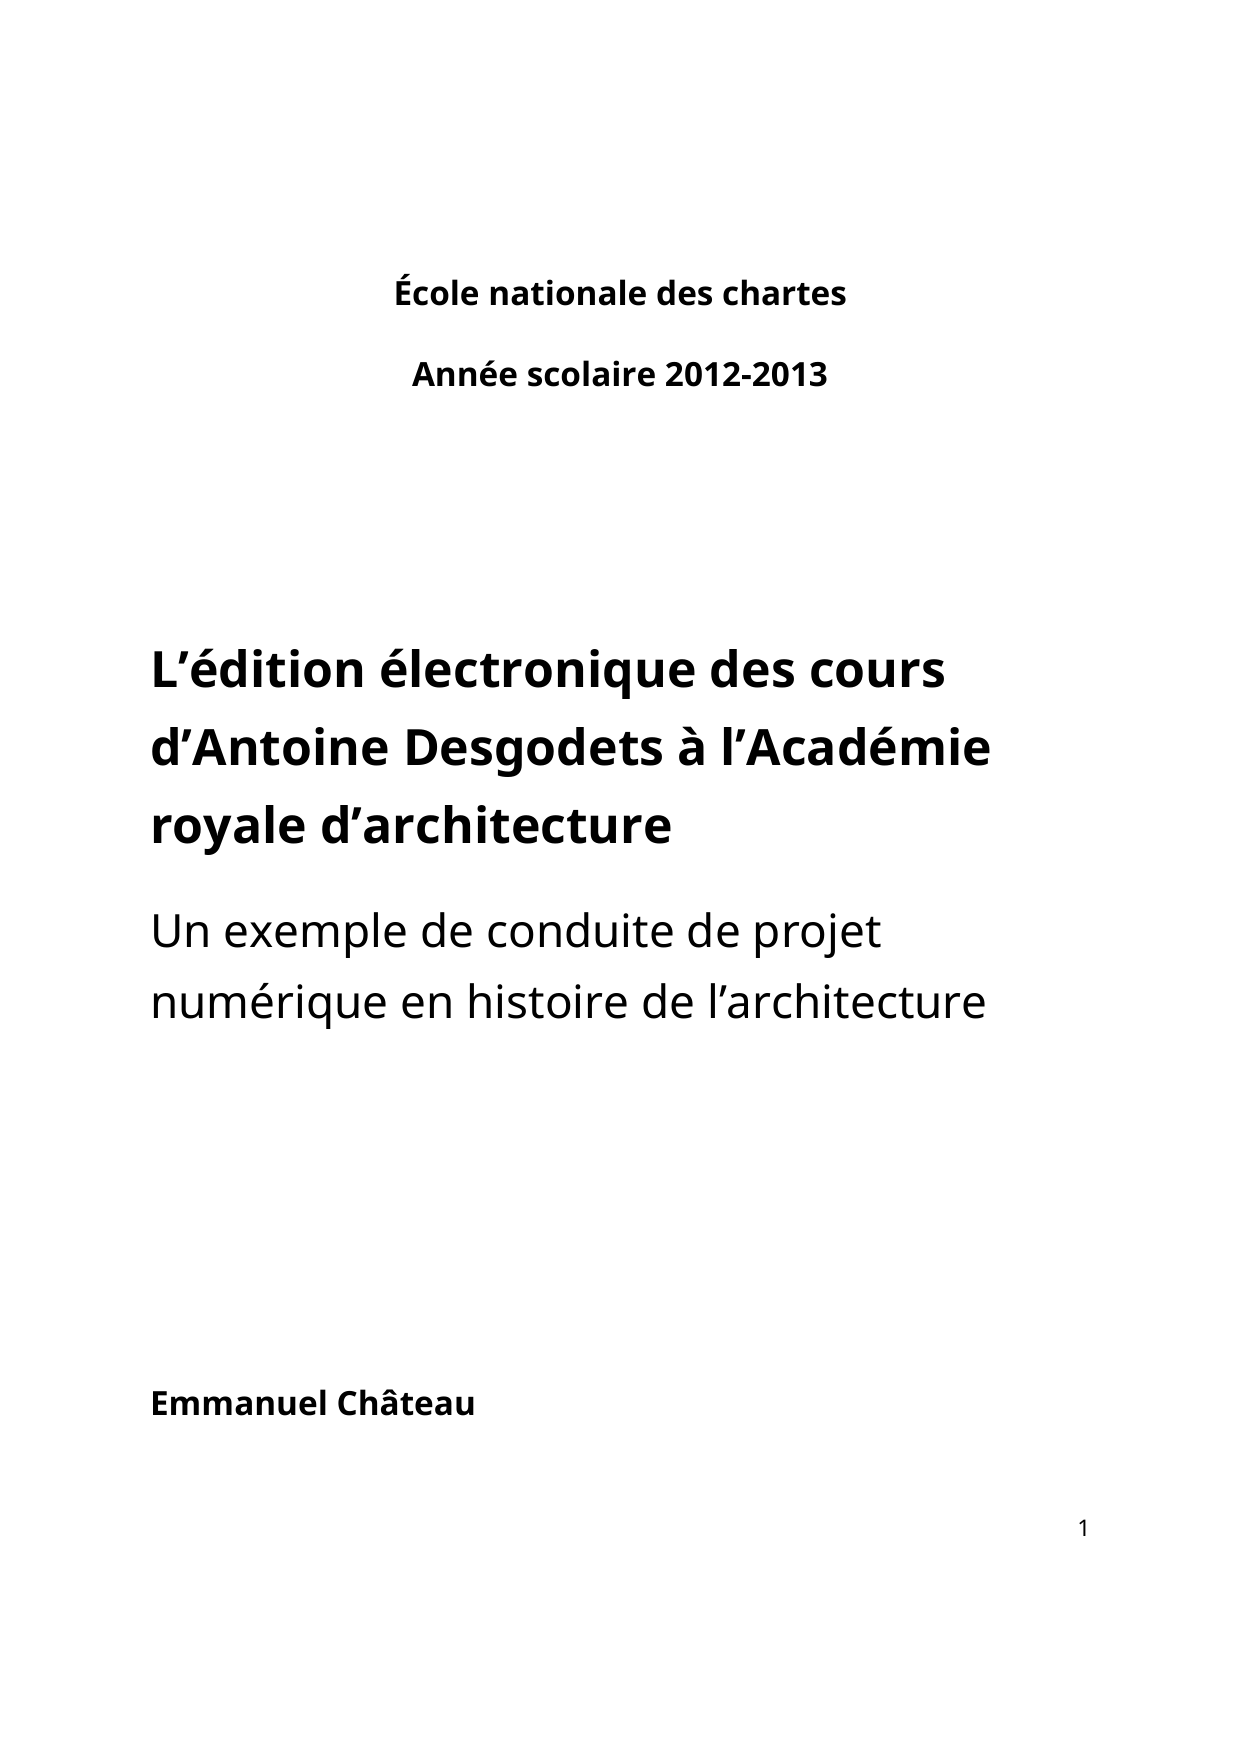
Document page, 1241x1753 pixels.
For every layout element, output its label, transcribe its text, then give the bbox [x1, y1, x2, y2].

text Année scolaire 2012-2013 [150, 351, 1090, 396]
subtitle L’édition électronique des cours d’Antoine Desgodets à l’Académie royale d’architecture [150, 634, 1090, 859]
text Un exemple de conduite de projet numérique en histoire de l’architecture [150, 898, 1090, 1032]
text Emmanuel Château [150, 1380, 1090, 1425]
text École nationale des chartes [150, 269, 1090, 315]
